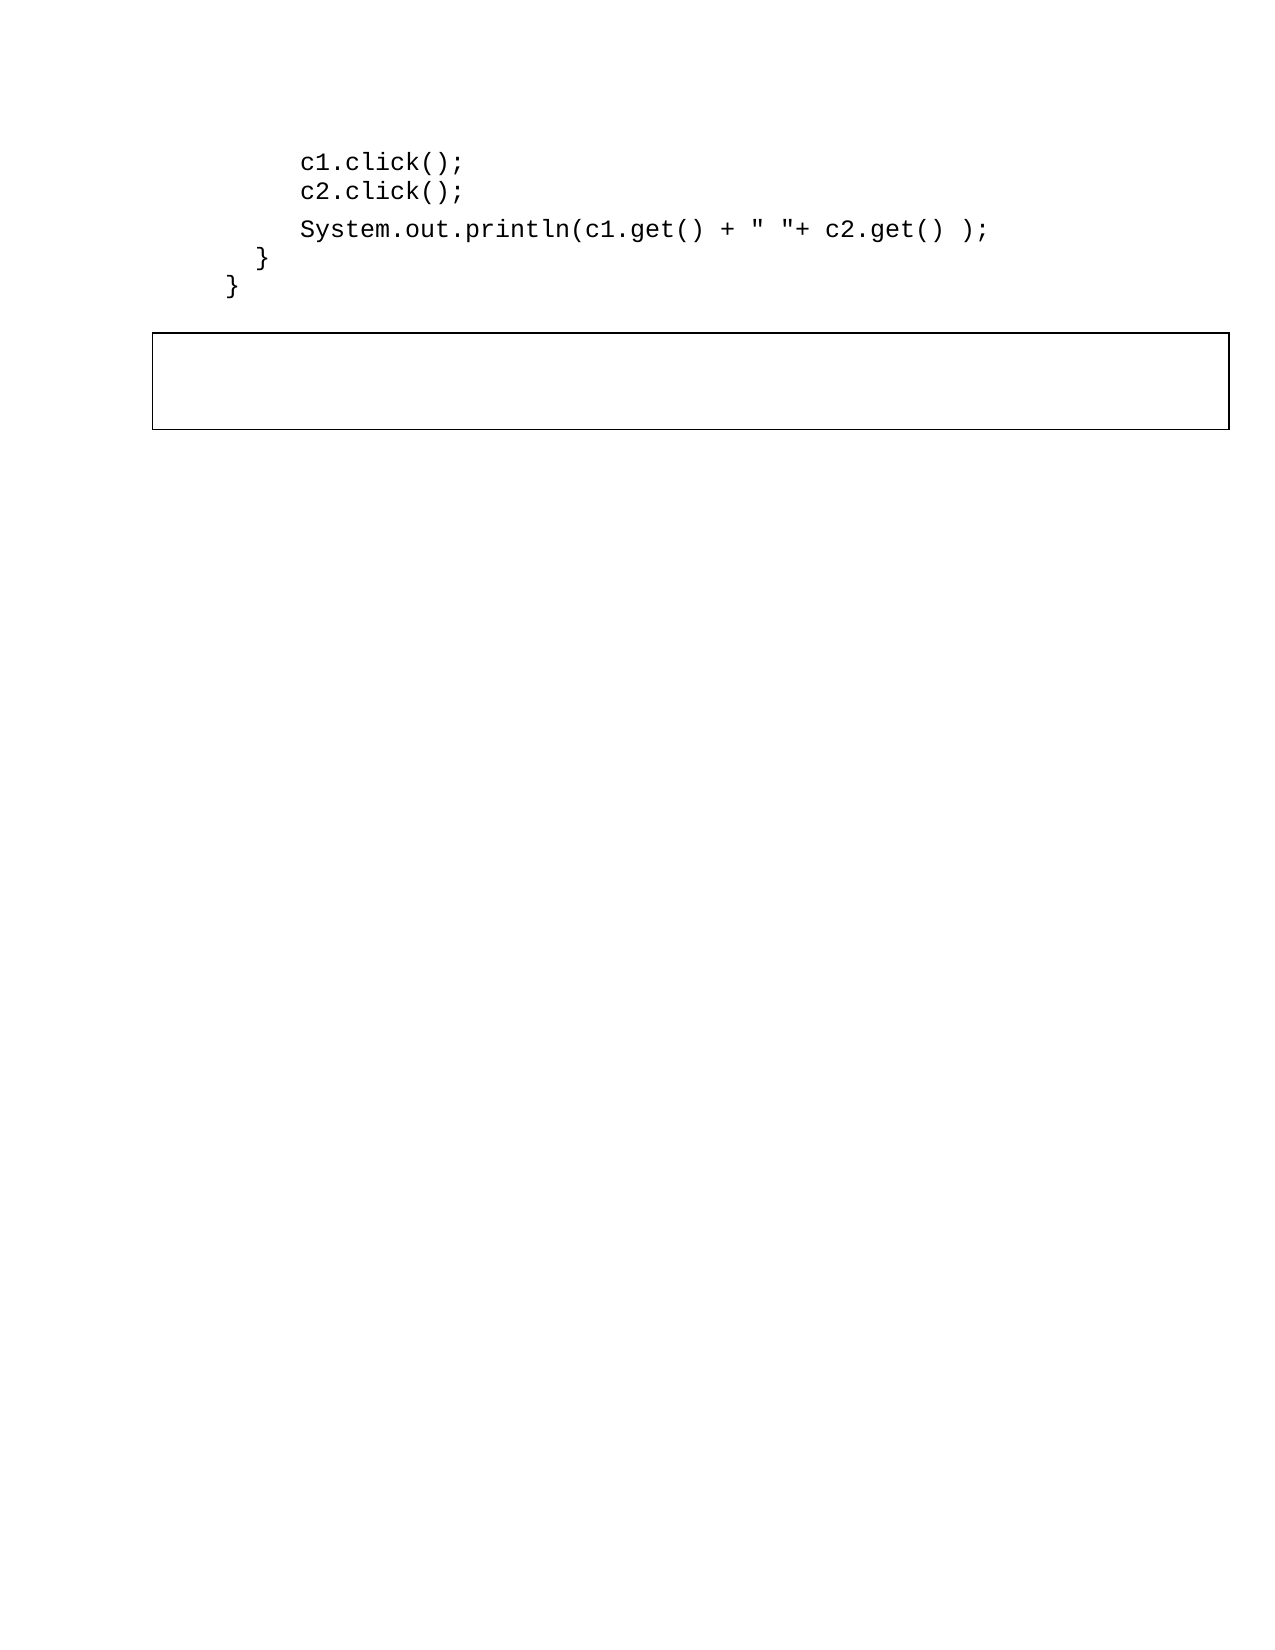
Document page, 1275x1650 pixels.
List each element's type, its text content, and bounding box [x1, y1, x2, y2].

text } [225, 244, 1087, 273]
text } [225, 273, 1087, 301]
text System.out.println(c1.get() + " "+ c2.get() ); [225, 216, 1087, 244]
text c1.click(); [225, 150, 1087, 178]
text c2.click(); [225, 178, 1087, 207]
